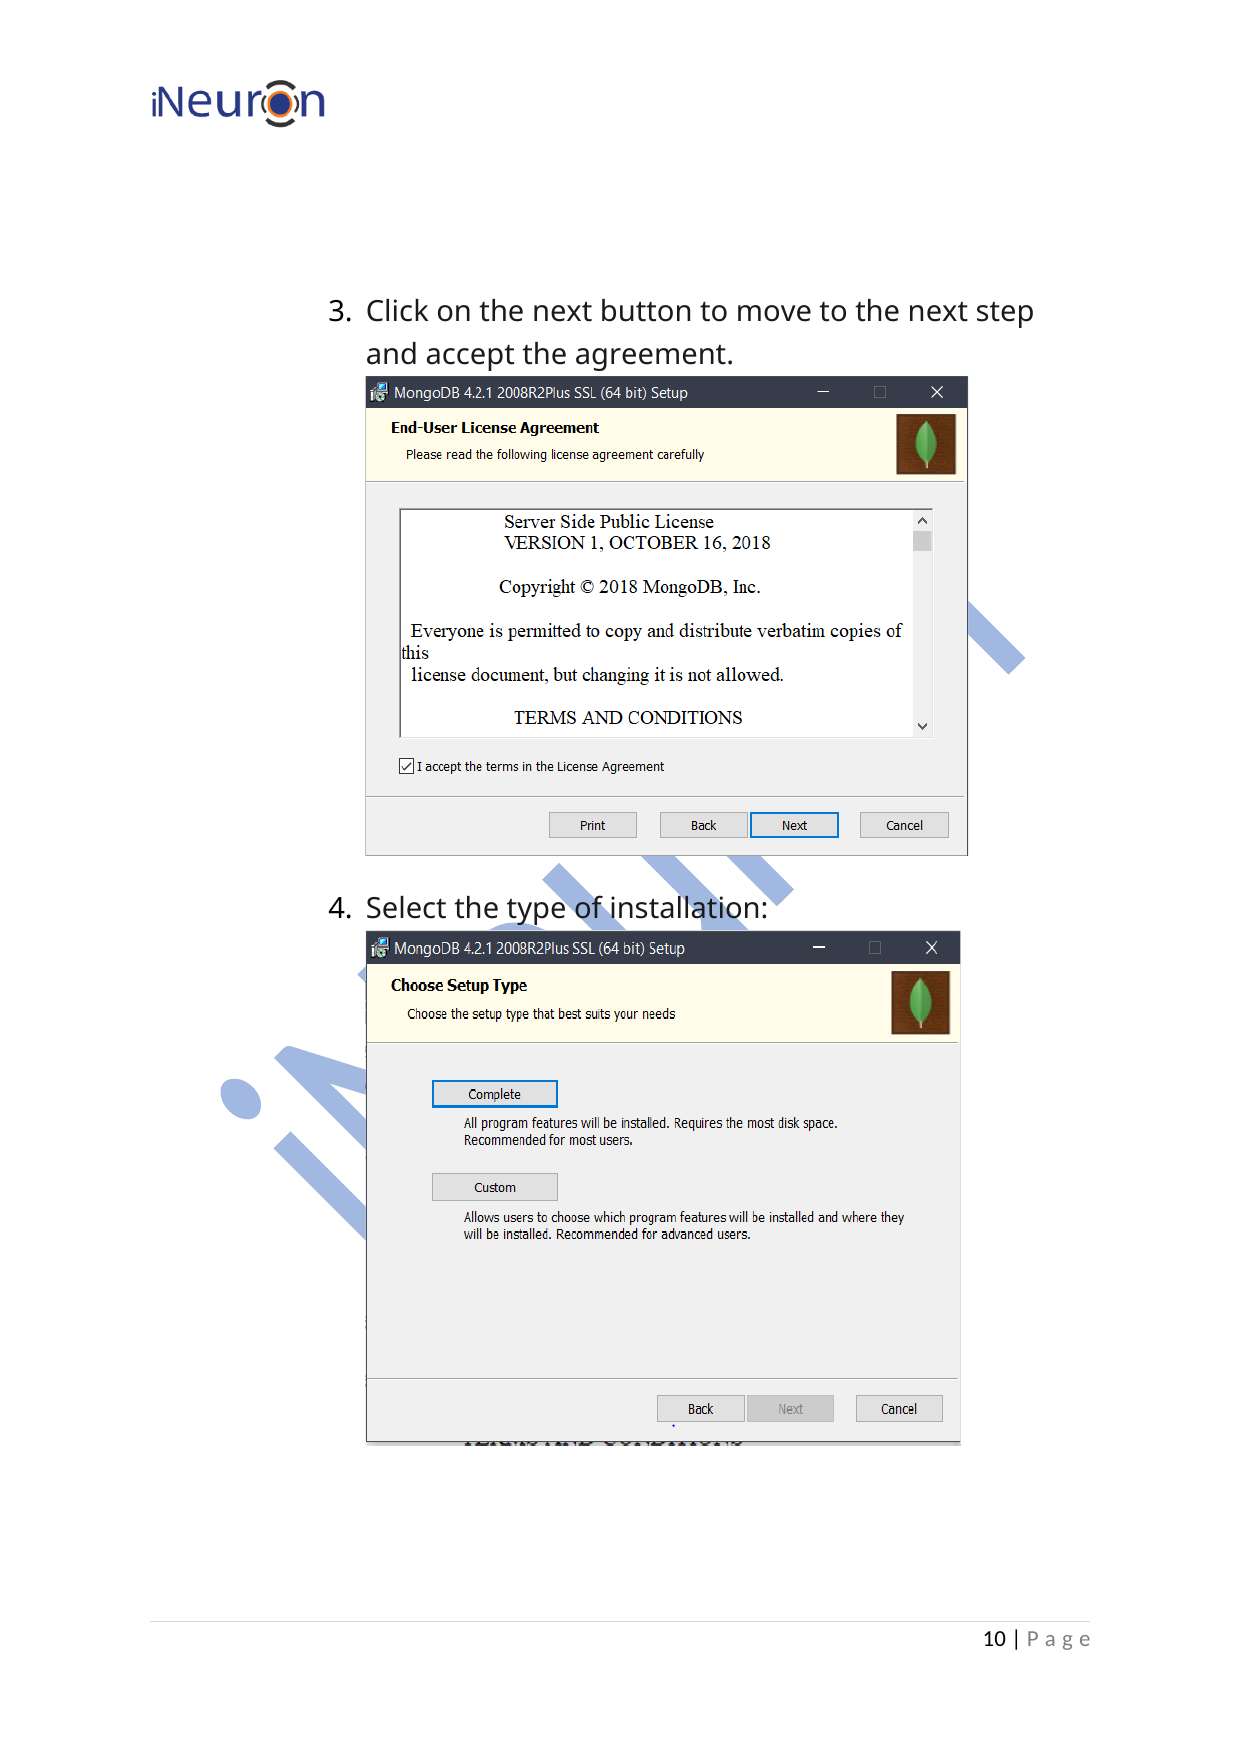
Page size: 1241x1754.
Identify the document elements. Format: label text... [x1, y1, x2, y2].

picture [150, 73, 327, 128]
picture [365, 376, 969, 856]
list Click on the next button to move to the next step and accept the agreement. [328, 291, 1090, 373]
list Select the type of installation: [328, 888, 1090, 927]
picture [365, 930, 961, 1446]
